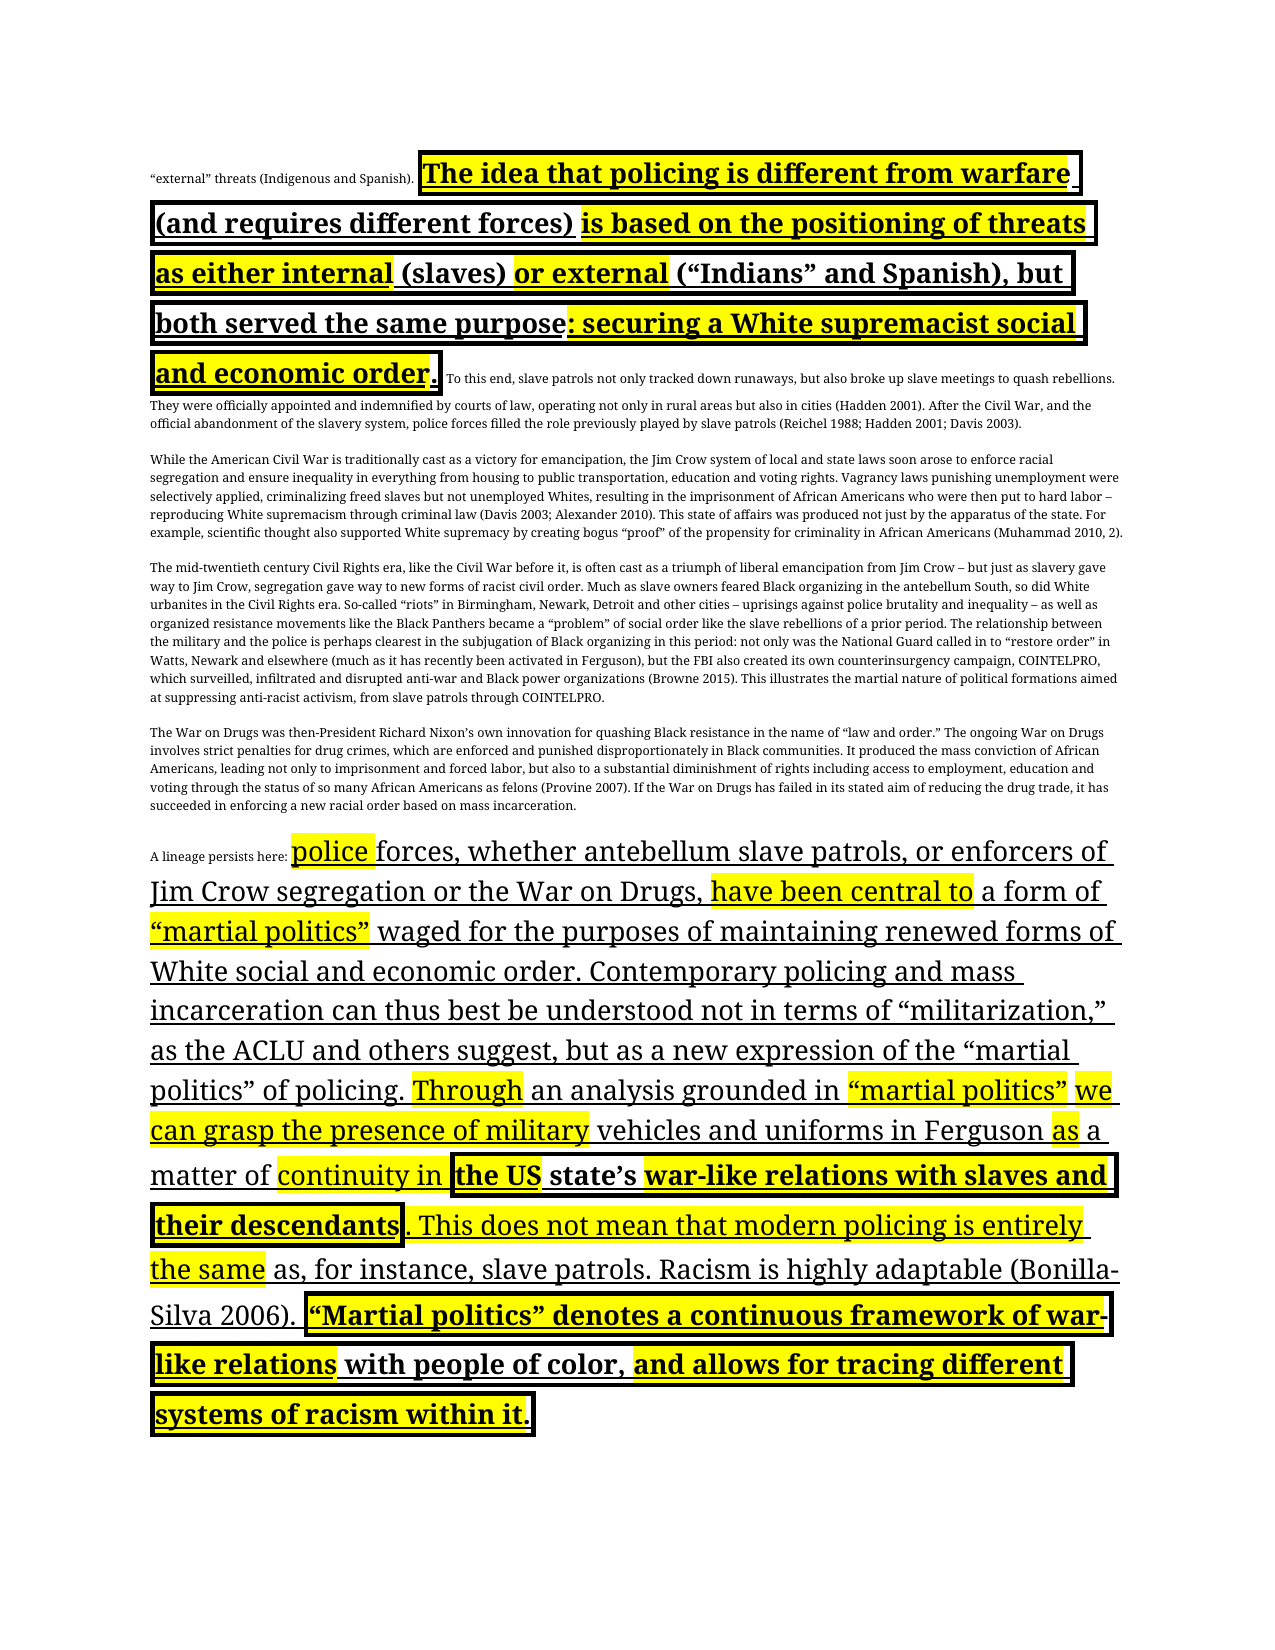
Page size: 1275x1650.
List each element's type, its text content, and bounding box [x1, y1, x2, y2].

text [150, 150, 1125, 433]
text A lineage persists here: police forces, whether antebellum slave patrols, or enforcers of Jim Crow segregation or the War on Drugs, have been central to a form of “martial politics” waged for the purposes of maintaining renewed forms of White social and economic order. Contemporary policing and mass incarceration can thus best be understood not in terms of “militarization,” as the ACLU and others suggest, but as a new expression of the “martial politics” of policing. Through an analysis grounded in “martial politics” we can grasp the presence of military vehicles and uniforms in Ferguson as a matter of continuity in the US state’s war-like relations with slaves and their descendants. This does not mean that modern policing is entirely the same as, for instance, slave patrols. Racism is highly adaptable (Bonilla-Silva 2006). “Martial politics” denotes a continuous framework of war-like relations with people of color, and allows for tracing different systems of racism within it. [150, 833, 1125, 1437]
text The War on Drugs was then-President Richard Nixon’s own innovation for quashing Black resistance in the name of “law and order.” The ongoing War on Drugs involves strict penalties for drug crimes, which are enforced and punished disproportionately in Black communities. It produced the mass conviction of African Americans, leading not only to imprisonment and forced labor, but also to a substantial diminishment of rights including access to employment, education and voting through the status of so many African Americans as felons (Provine 2007). If the War on Drugs has failed in its stated aim of reducing the drug trade, it has succeeded in enforcing a new racial order based on mass incarceration. [150, 724, 1125, 814]
text While the American Civil War is traditionally cast as a victory for emancipation, the Jim Crow system of local and state laws soon arose to enforce racial segregation and ensure inequality in everything from housing to public transportation, education and voting rights. Vagrancy laws punishing unemployment were selectively applied, criminalizing freed slaves but not unemployed Whites, resulting in the imprisonment of African Americans who were then put to hard labor – reproducing White supremacism through criminal law (Davis 2003; Alexander 2010). This state of affairs was produced not just by the apparatus of the state. For example, scientific thought also supported White supremacy by creating bogus “proof” of the propensity for criminality in African Americans (Muhammad 2010, 2). [150, 451, 1125, 542]
text The mid-twentieth century Civil Rights era, like the Civil War before it, is often cast as a triumph of liberal emancipation from Jim Crow – but just as slavery gave way to Jim Crow, segregation gave way to new forms of racist civil order. Much as slave owners feared Black organizing in the antebellum South, so did White urbanites in the Civil Rights era. So-called “riots” in Birmingham, Newark, Detroit and other cities – uprisings against police brutality and inequality – as well as organized resistance movements like the Black Panthers became a “problem” of social order like the slave rebellions of a prior period. The relationship between the military and the police is perhaps clearest in the subjugation of Black organizing in this period: not only was the National Guard called in to “restore order” in Watts, Newark and elsewhere (much as it has recently been activated in Ferguson), but the FBI also created its own counterinsurgency campaign, COINTELPRO, which surveilled, infiltrated and disrupted anti-war and Black power organizations (Browne 2015). This illustrates the martial nature of political formations aimed at suppressing anti-racist activism, from slave patrols through COINTELPRO. [150, 559, 1125, 706]
